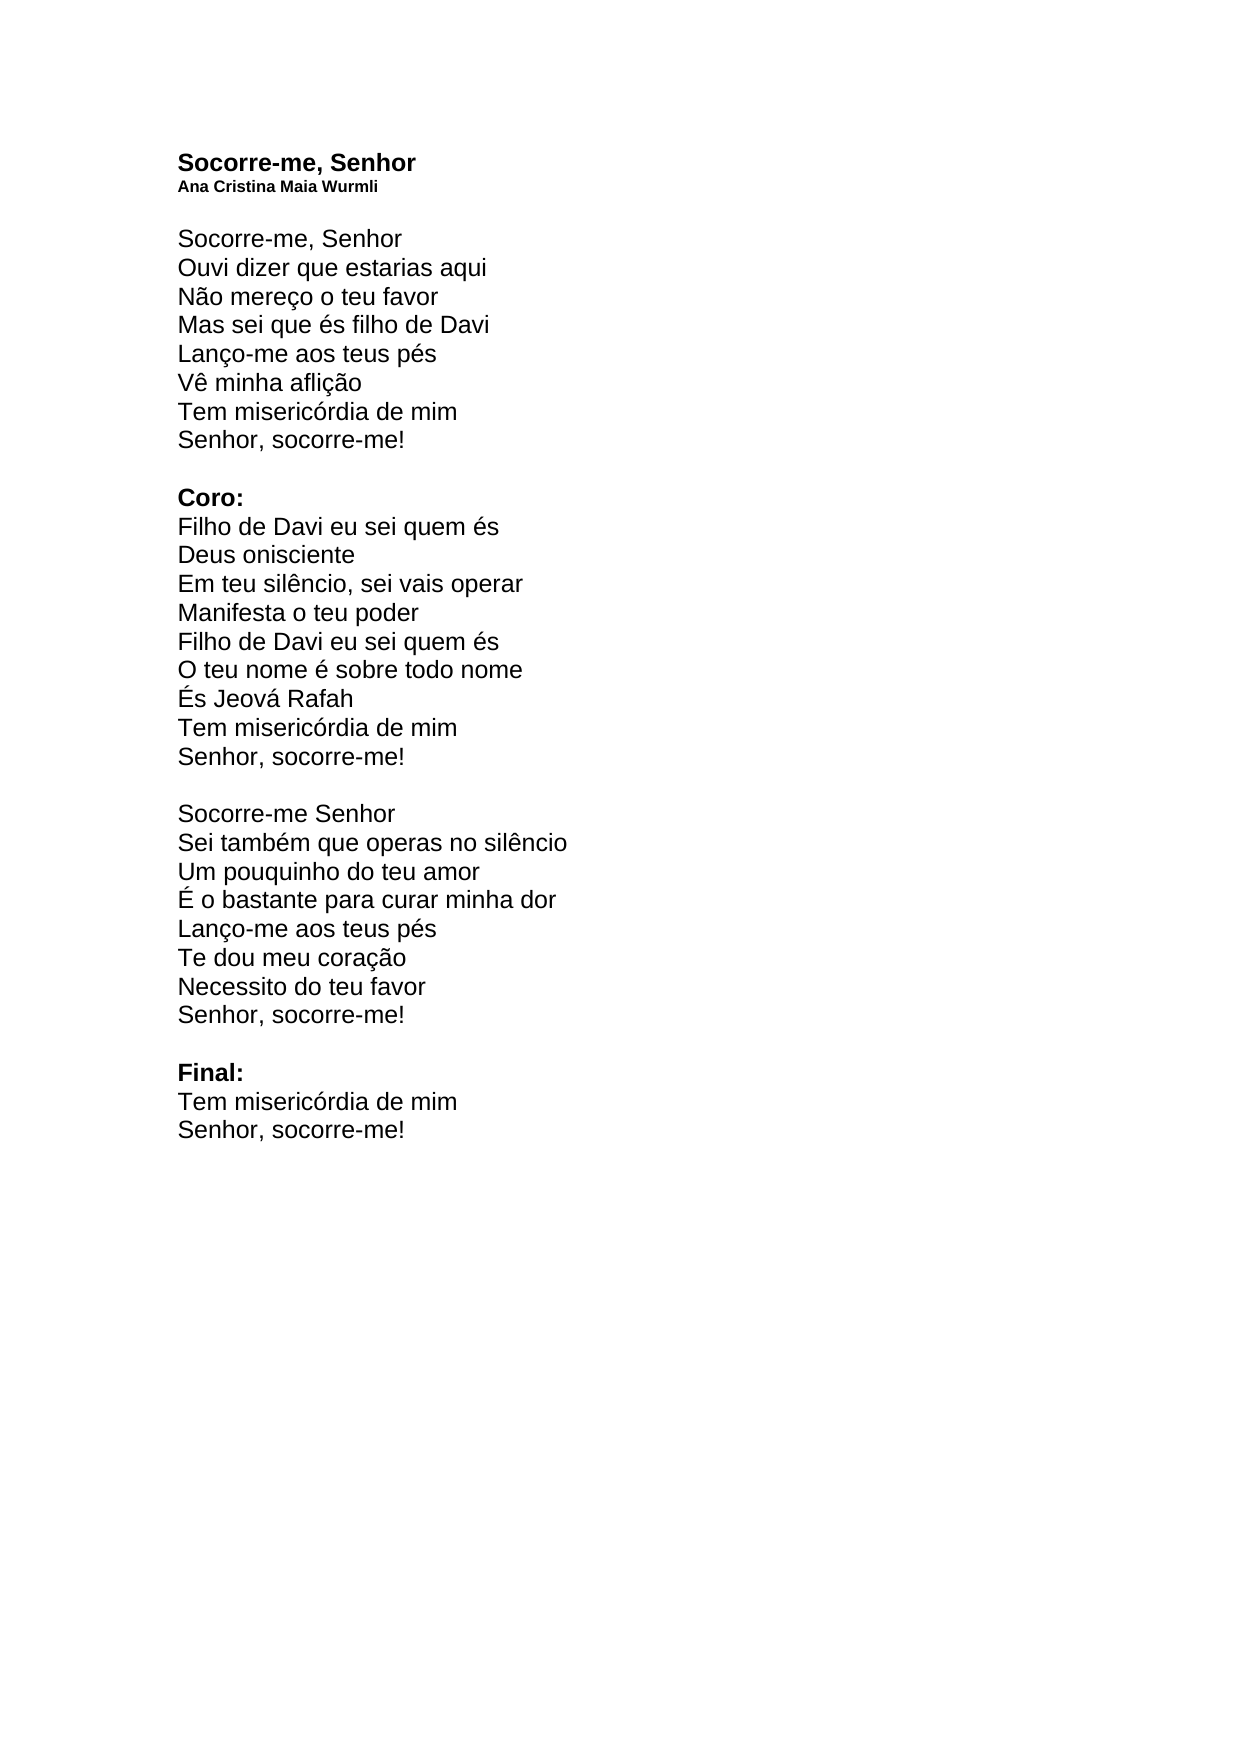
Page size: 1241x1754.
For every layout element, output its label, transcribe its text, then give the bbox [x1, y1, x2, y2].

text É o bastante para curar minha dor [177, 886, 1063, 914]
text O teu nome é sobre todo nome [177, 656, 1063, 684]
text Lanço-me aos teus pés [177, 339, 1063, 368]
text Te dou meu coração [177, 943, 1063, 972]
text Senhor, socorre-me! [177, 426, 1063, 454]
text Não mereço o teu favor [177, 282, 1063, 311]
text Manifesta o teu poder [177, 598, 1063, 627]
text Senhor, socorre-me! [177, 1001, 1063, 1029]
text Tem misericórdia de mim [177, 397, 1063, 426]
text Socorre-me Senhor [177, 799, 1063, 828]
text Tem misericórdia de mim [177, 713, 1063, 742]
text Socorre-me, Senhor [177, 148, 1063, 176]
text Senhor, socorre-me! [177, 742, 1063, 771]
text Filho de Davi eu sei quem és [177, 512, 1063, 541]
text Coro: [177, 483, 1063, 512]
text Filho de Davi eu sei quem és [177, 627, 1063, 656]
text Deus onisciente [177, 541, 1063, 569]
text Socorre-me, Senhor [177, 224, 1063, 253]
text Em teu silêncio, sei vais operar [177, 569, 1063, 598]
text És Jeová Rafah [177, 684, 1063, 713]
text Vê minha aflição [177, 368, 1063, 397]
text Mas sei que és filho de Davi [177, 311, 1063, 339]
text Sei também que operas no silêncio [177, 828, 1063, 857]
text Ouvi dizer que estarias aqui [177, 253, 1063, 282]
text Necessito do teu favor [177, 972, 1063, 1001]
text Um pouquinho do teu amor [177, 857, 1063, 886]
text Lanço-me aos teus pés [177, 914, 1063, 943]
text Final: [177, 1058, 1063, 1087]
text Senhor, socorre-me! [177, 1116, 1063, 1144]
text Ana Cristina Maia Wurmli [177, 176, 1063, 196]
text Tem misericórdia de mim [177, 1087, 1063, 1116]
